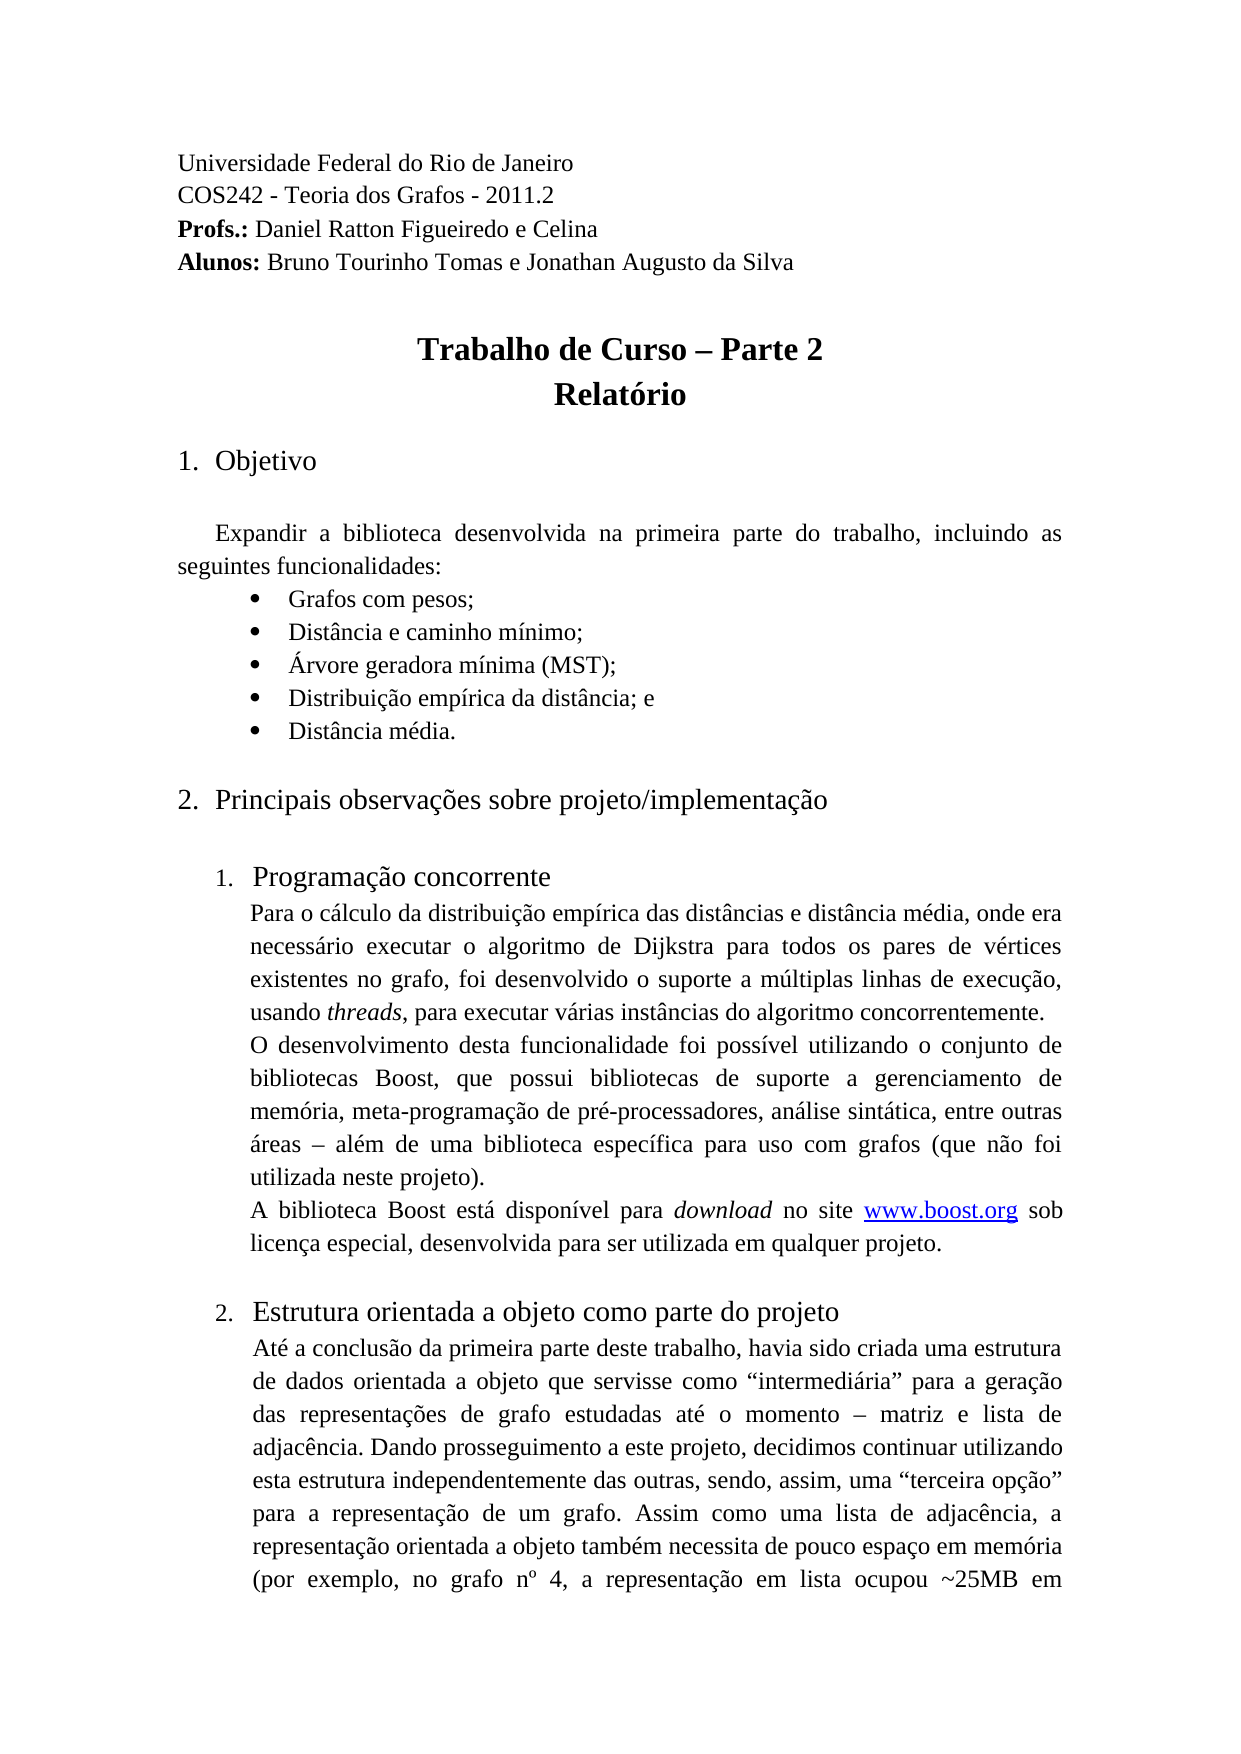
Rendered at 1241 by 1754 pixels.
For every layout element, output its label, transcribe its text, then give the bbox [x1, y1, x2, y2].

text Para o cálculo da distribuição empírica das distâncias e distância média, onde era necessário executar o algoritmo de Dijkstra para todos os pares de vértices existentes no grafo, foi desenvolvido o suporte a múltiplas linhas de execução, usando threads, para executar várias instâncias do algoritmo concorrentemente. [250, 898, 1063, 1026]
text Expandir a biblioteca desenvolvida na primeira parte do trabalho, incluindo as seguintes funcionalidades: [177, 518, 1063, 580]
list Objetivo [177, 443, 1063, 476]
list Distribuição empírica da distância; e [251, 683, 1063, 712]
list Principais observações sobre projeto/implementação [177, 782, 1063, 816]
text Profs.: Daniel Ratton Figueiredo e Celina [177, 214, 1063, 242]
text A biblioteca Boost está disponível para download no site www.boost.org sob licença especial, desenvolvida para ser utilizada em qualquer projeto. [250, 1195, 1063, 1257]
list Distância média. [251, 716, 1063, 745]
list Árvore geradora mínima (MST); [251, 650, 1063, 679]
list Programação concorrente [215, 859, 1063, 893]
text Universidade Federal do Rio de Janeiro [177, 148, 1063, 176]
subtitle Relatório [177, 374, 1063, 412]
list Grafos com pesos; [251, 584, 1063, 613]
text O desenvolvimento desta funcionalidade foi possível utilizando o conjunto de bibliotecas Boost, que possui bibliotecas de suporte a gerenciamento de memória, meta-programação de pré-processadores, análise sintática, entre outras áreas – além de uma biblioteca específica para uso com grafos (que não foi utilizada neste projeto). [250, 1030, 1063, 1191]
list Estrutura orientada a objeto como parte do projeto [215, 1294, 1063, 1328]
text Alunos: Bruno Tourinho Tomas e Jonathan Augusto da Silva [177, 247, 1063, 275]
list Distância e caminho mínimo; [251, 617, 1063, 646]
subtitle Trabalho de Curso – Parte 2 [177, 330, 1063, 368]
text COS242 - Teoria dos Grafos - 2011.2 [177, 181, 1063, 209]
